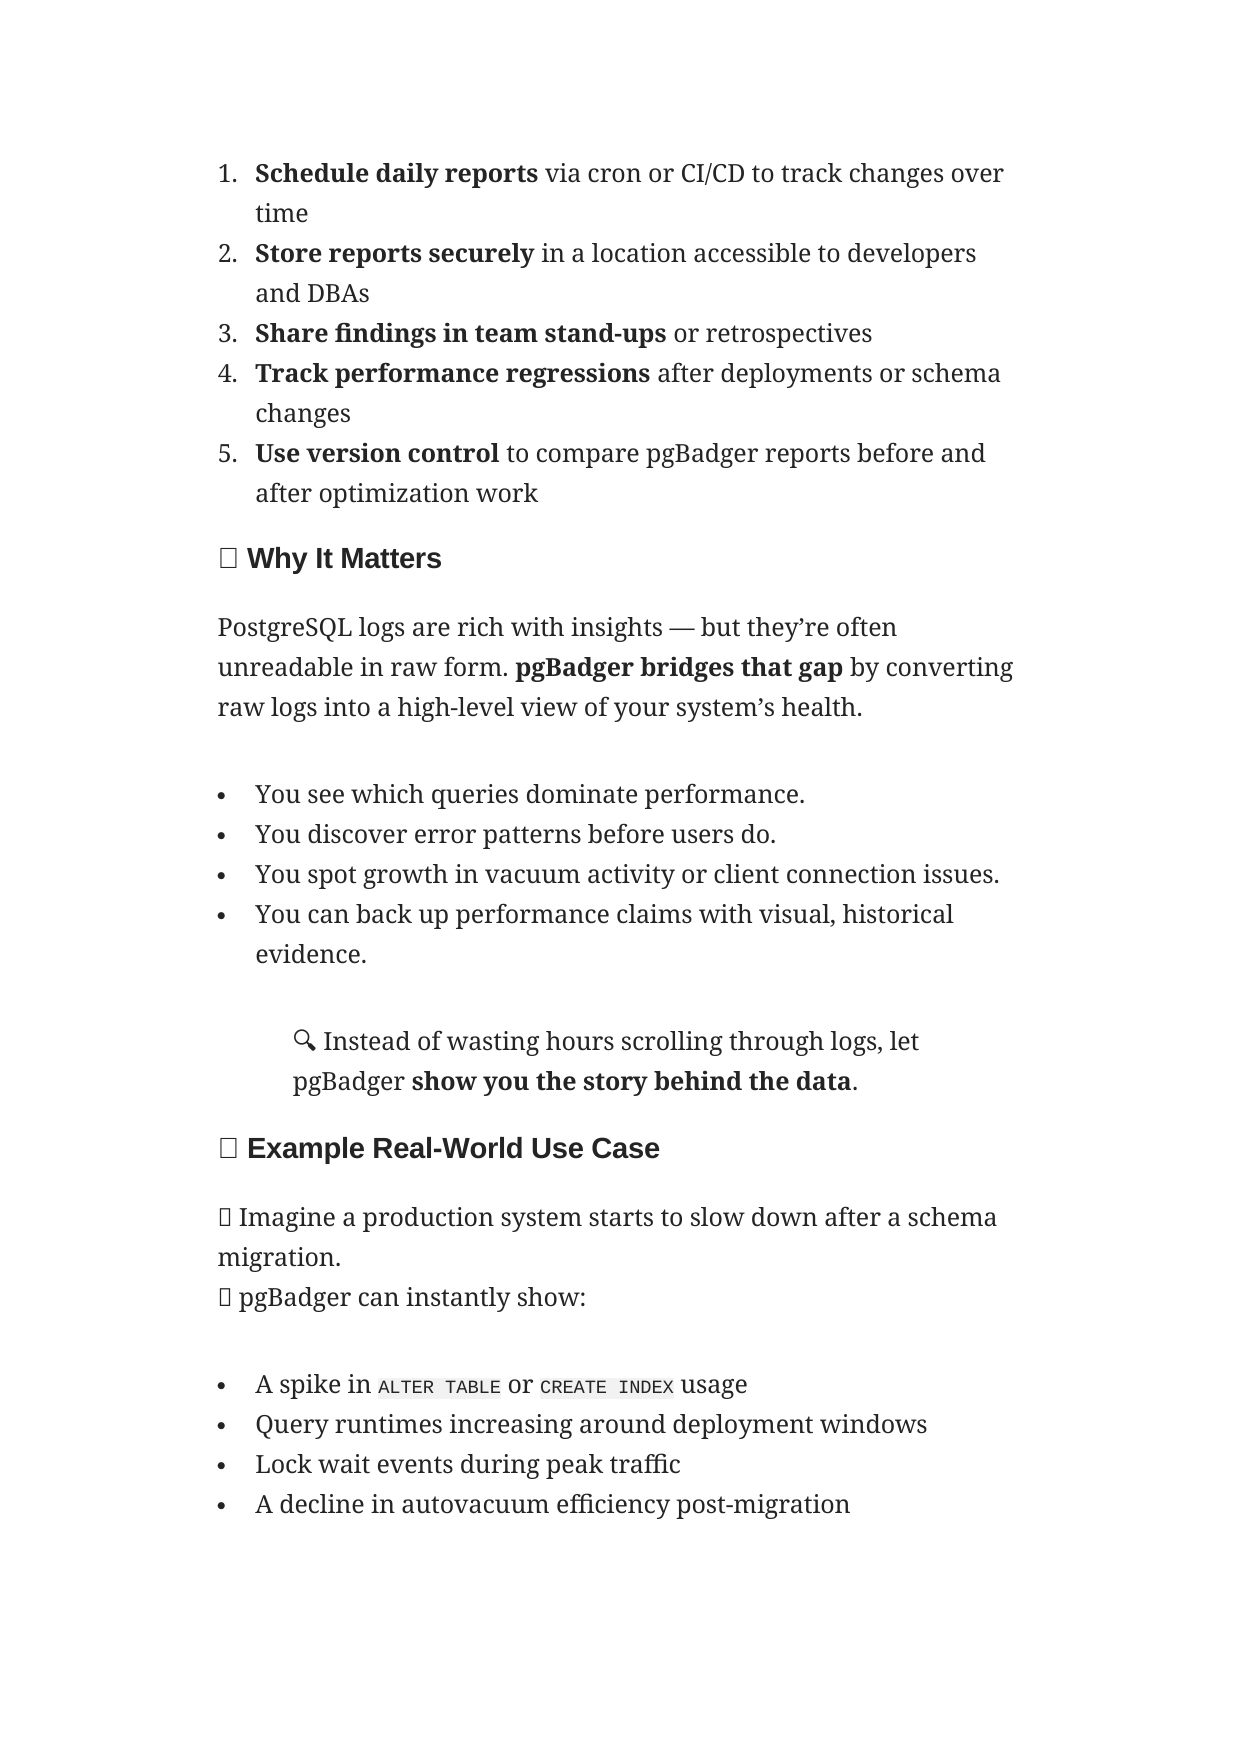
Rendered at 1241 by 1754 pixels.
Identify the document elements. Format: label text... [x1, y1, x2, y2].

text 💼 Imagine a production system starts to slow down after a schema migration. 🔎 pgBadger can instantly show: [217, 1193, 1023, 1313]
list Schedule daily reports via cron or CI/CD to track changes over time [218, 150, 1023, 230]
subtitle 🧠 Why It Matters [217, 537, 1023, 575]
list You can back up performance claims with visual, historical evidence. [218, 891, 1023, 971]
list Lock wait events during peak traffic [218, 1440, 1023, 1480]
list Use version control to compare pgBadger reports before and after optimization work [218, 430, 1023, 510]
list Track performance regressions after deployments or schema changes [218, 350, 1023, 430]
text 🔍 Instead of wasting hours scrolling through logs, let pgBadger show you the story behind the data. [293, 1018, 947, 1098]
list Store reports securely in a location accessible to developers and DBAs [218, 230, 1023, 310]
subtitle 🧪 Example Real-World Use Case [217, 1127, 1023, 1164]
list Share findings in team stand-ups or retrospectives [218, 310, 1023, 350]
list Query runtimes increasing around deployment windows [218, 1400, 1023, 1440]
list You discover error patterns before users do. [218, 811, 1023, 851]
list You see which queries dominate performance. [218, 771, 1023, 811]
list A spike in ALTER TABLE or CREATE INDEX usage [218, 1360, 1023, 1400]
list You spot growth in vacuum activity or client connection issues. [218, 851, 1023, 891]
list A decline in autovacuum efficiency post-migration [218, 1480, 1023, 1520]
text PostgreSQL logs are rich with insights — but they’re often unreadable in raw form. pgBadger bridges that gap by converting raw logs into a high-level view of your system’s health. [217, 604, 1023, 724]
